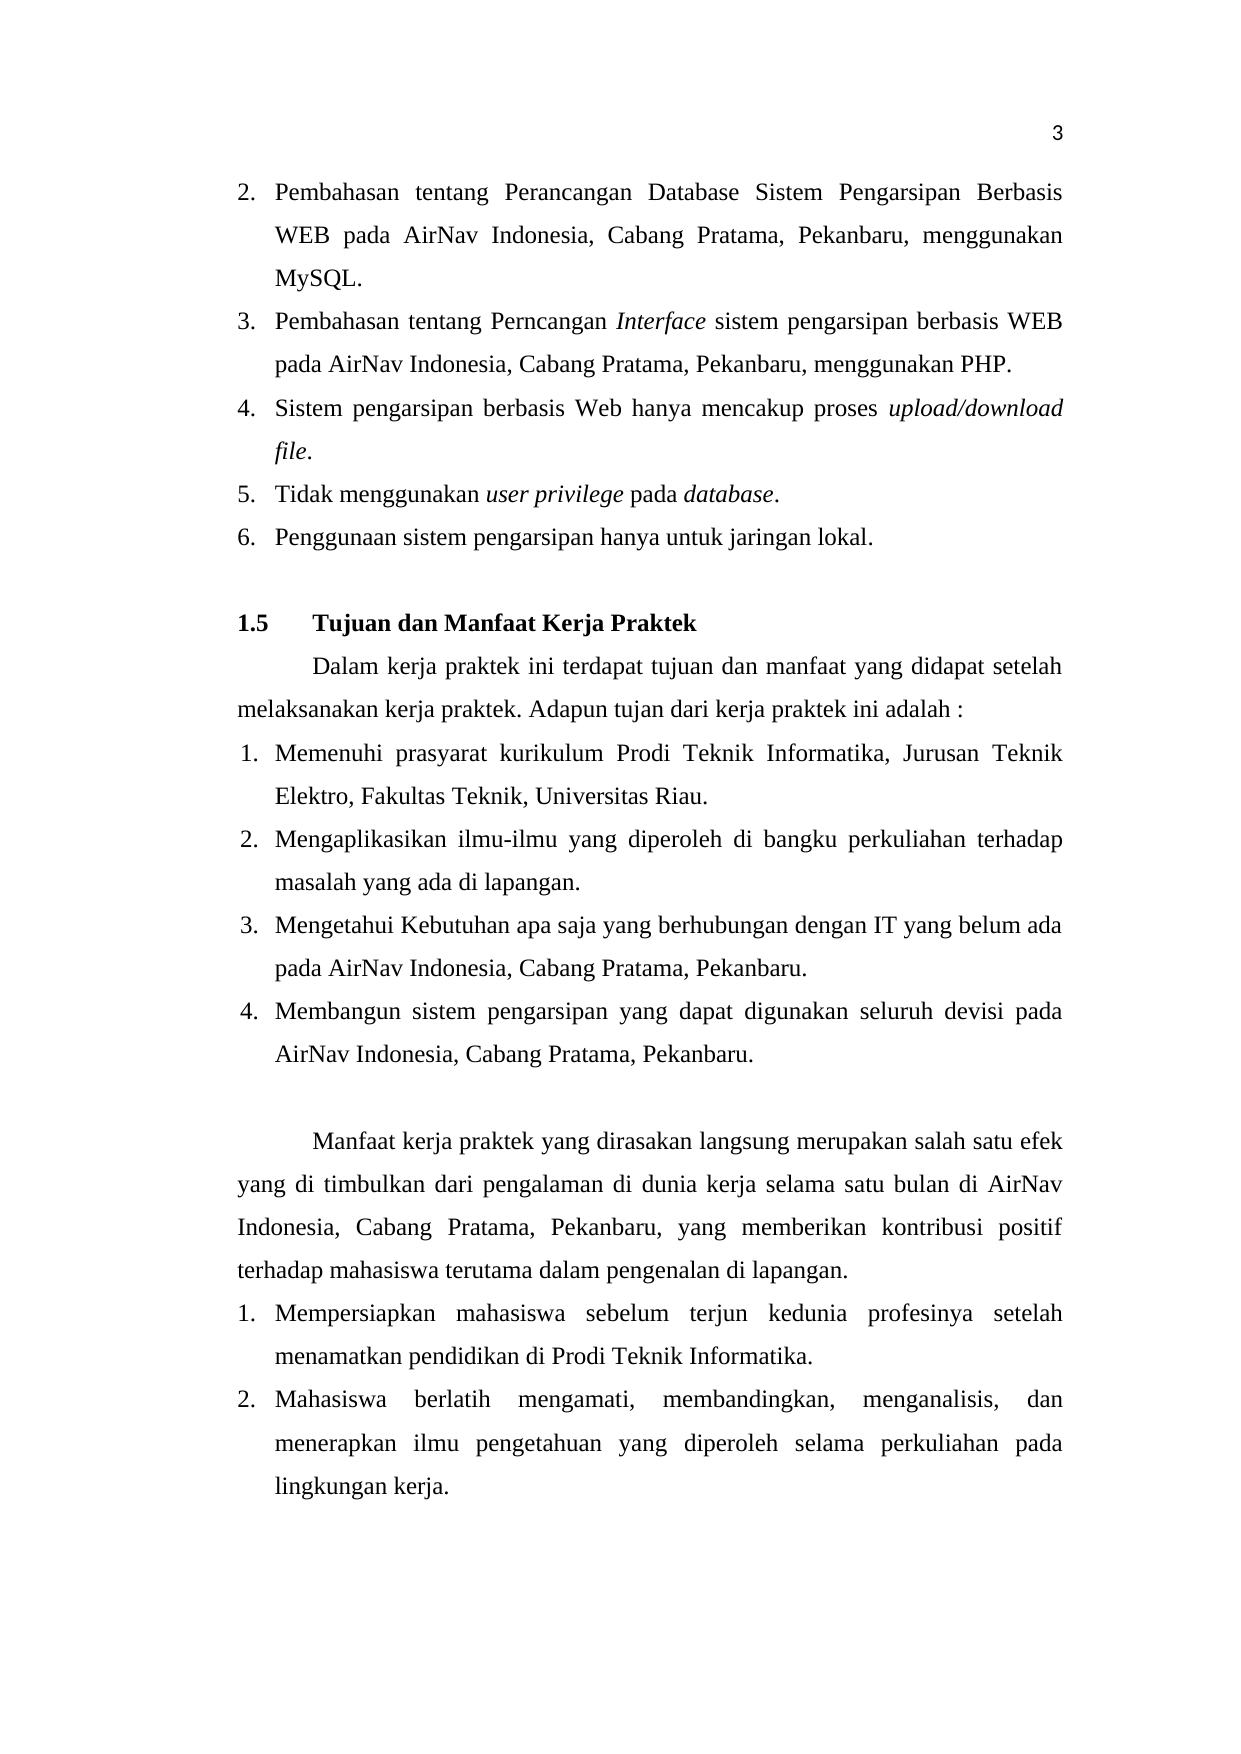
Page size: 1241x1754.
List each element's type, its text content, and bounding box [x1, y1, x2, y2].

list Mengaplikasikan ilmu-ilmu yang diperoleh di bangku perkuliahan terhadap masalah yang ada di lapangan. [240, 824, 1063, 896]
text Manfaat kerja praktek yang dirasakan langsung merupakan salah satu efek yang di timbulkan dari pengalaman di dunia kerja selama satu bulan di AirNav Indonesia, Cabang Pratama, Pekanbaru, yang memberikan kontribusi positif terhadap mahasiswa terutama dalam pengenalan di lapangan. [237, 1126, 1063, 1284]
list Mengetahui Kebutuhan apa saja yang berhubungan dengan IT yang belum ada pada AirNav Indonesia, Cabang Pratama, Pekanbaru. [240, 910, 1063, 982]
list Memenuhi prasyarat kurikulum Prodi Teknik Informatika, Jurusan Teknik Elektro, Fakultas Teknik, Universitas Riau. [240, 738, 1063, 809]
text 1.5 Tujuan dan Manfaat Kerja Praktek [237, 608, 1063, 637]
list Penggunaan sistem pengarsipan hanya untuk jaringan lokal. [237, 522, 1063, 551]
list Pembahasan tentang Perancangan Database Sistem Pengarsipan Berbasis WEB pada AirNav Indonesia, Cabang Pratama, Pekanbaru, menggunakan MySQL. [237, 177, 1063, 292]
list Sistem pengarsipan berbasis Web hanya mencakup proses upload/download file. [237, 393, 1063, 464]
list Pembahasan tentang Perncangan Interface sistem pengarsipan berbasis WEB pada AirNav Indonesia, Cabang Pratama, Pekanbaru, menggunakan PHP. [237, 306, 1063, 378]
list Tidak menggunakan user privilege pada database. [237, 479, 1063, 508]
list Mempersiapkan mahasiswa sebelum terjun kedunia profesinya setelah menamatkan pendidikan di Prodi Teknik Informatika. [237, 1298, 1063, 1370]
text Dalam kerja praktek ini terdapat tujuan dan manfaat yang didapat setelah melaksanakan kerja praktek. Adapun tujan dari kerja praktek ini adalah : [237, 651, 1063, 723]
list Mahasiswa berlatih mengamati, membandingkan, menganalisis, dan menerapkan ilmu pengetahuan yang diperoleh selama perkuliahan pada lingkungan kerja. [237, 1384, 1063, 1499]
list Membangun sistem pengarsipan yang dapat digunakan seluruh devisi pada AirNav Indonesia, Cabang Pratama, Pekanbaru. [240, 996, 1063, 1068]
